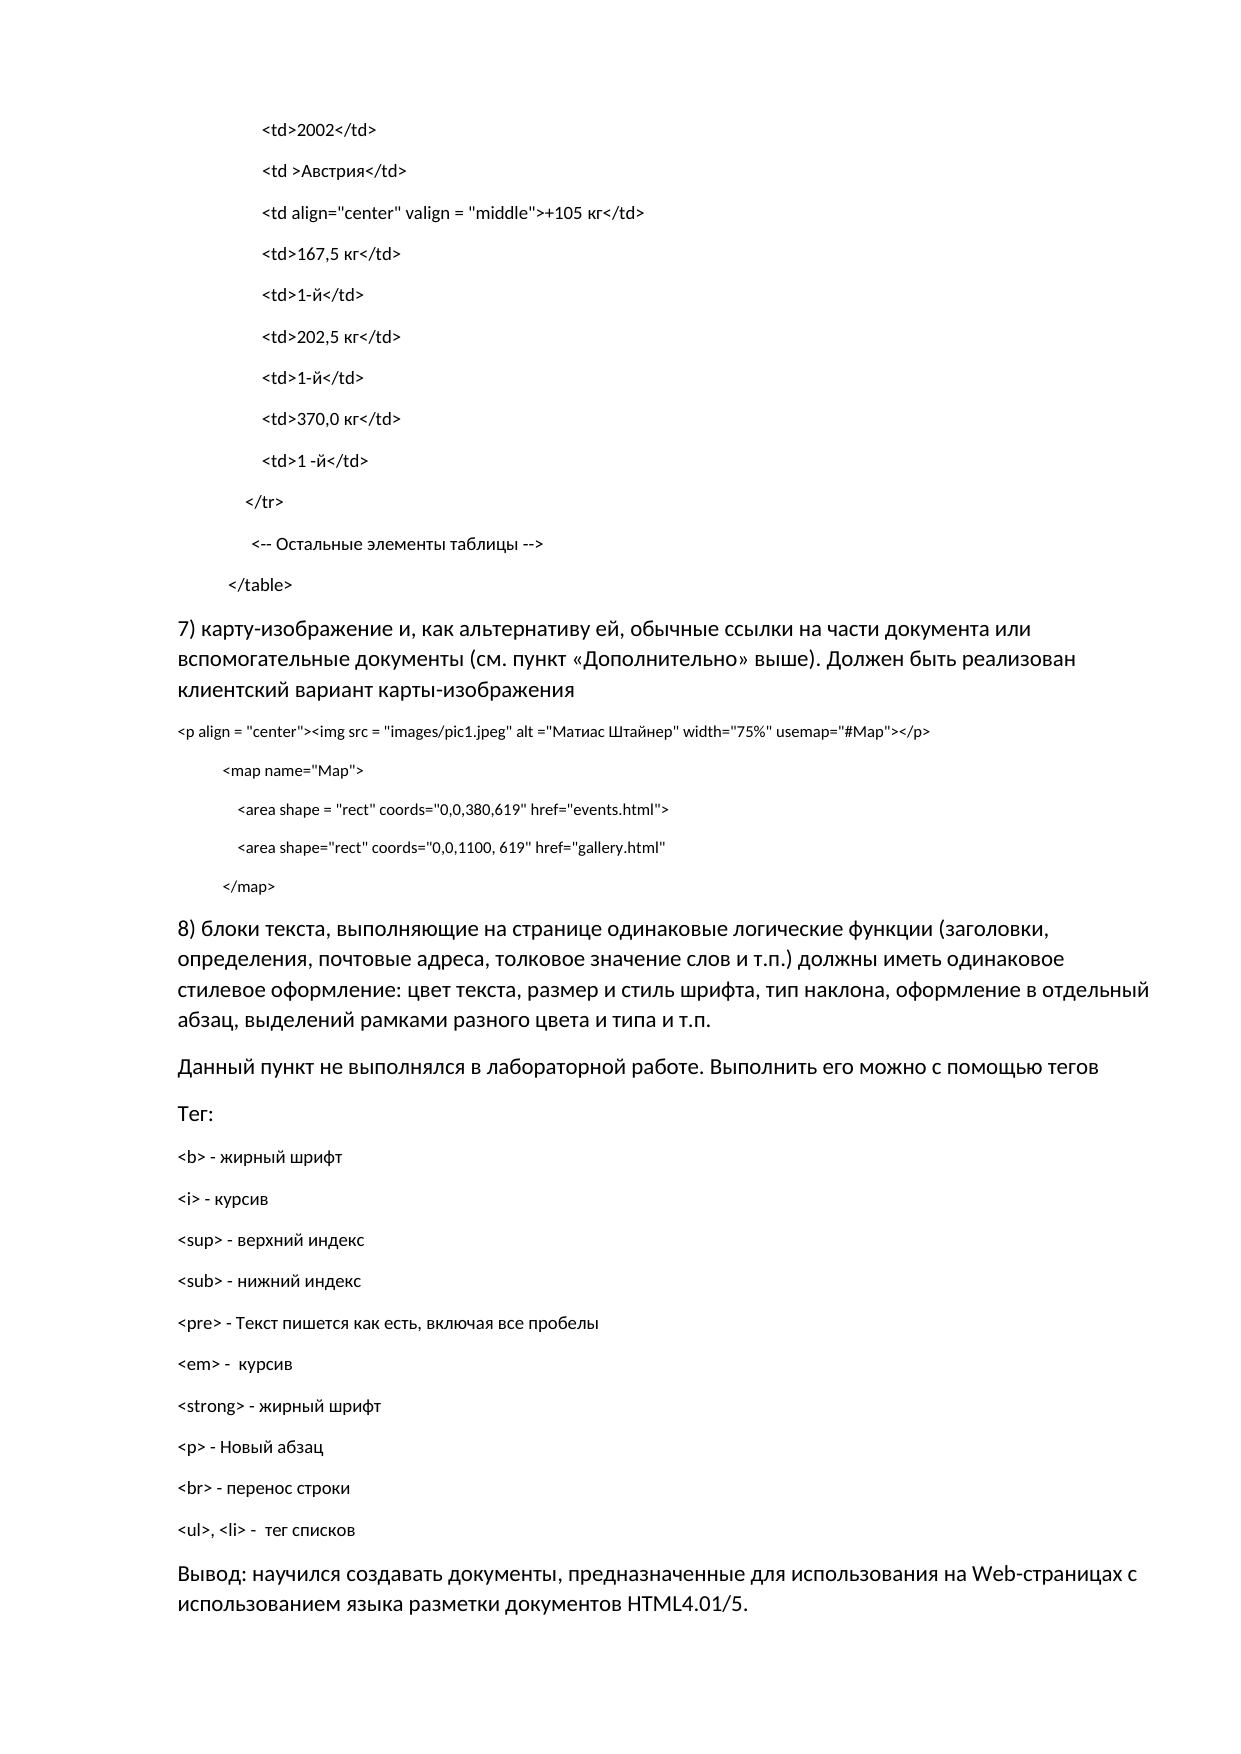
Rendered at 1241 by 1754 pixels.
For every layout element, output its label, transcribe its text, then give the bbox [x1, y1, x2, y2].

text <td align="center" valign = "middle">+105 кг</td> [177, 201, 1152, 224]
text <sup> - верхний индекс [177, 1228, 1152, 1251]
text <td>1-й</td> [177, 283, 1152, 306]
text <sub> - нижний индекс [177, 1270, 1152, 1293]
text <td>370,0 кг</td> [177, 408, 1152, 431]
text <area shape = "rect" coords="0,0,380,619" href="events.html"> [177, 799, 1152, 819]
text <td>1-й</td> [177, 366, 1152, 389]
text <p> - Новый абзац [177, 1435, 1152, 1458]
text <area shape="rect" coords="0,0,1100, 619" href="gallery.html" [177, 837, 1152, 858]
text <b> - жирный шрифт [177, 1146, 1152, 1168]
text </tr> [177, 490, 1152, 513]
text <map name="Map"> [177, 760, 1152, 781]
text <td>167,5 кг</td> [177, 242, 1152, 265]
text <-- Остальные элементы таблицы --> [177, 532, 1152, 554]
text </map> [177, 876, 1152, 896]
text Вывод: научился создавать документы, предназначенные для использования на Web-страницах с использованием языка разметки документов HTML4.01/5. [177, 1559, 1152, 1617]
text <p align = "center"><img src = "images/pic1.jpeg" alt ="Матиас Штайнер" width="75%" usemap="#Map"></p> [177, 722, 1152, 742]
text <br> - перенос строки [177, 1476, 1152, 1499]
text <strong> - жирный шрифт [177, 1394, 1152, 1417]
text <td>202,5 кг</td> [177, 325, 1152, 348]
text Тег: [177, 1099, 1152, 1127]
text <td>2002</td> [177, 118, 1152, 141]
text 8) блоки текста, выполняющие на странице одинаковые логические функции (заголовки, определения, почтовые адреса, толковое значение слов и т.п.) должны иметь одинаковое стилевое оформление: цвет текста, размер и стиль шрифта, тип наклона, оформление в отдельный абзац, выделений рамками разного цвета и типа и т.п. [177, 914, 1152, 1033]
text <td>1 -й</td> [177, 449, 1152, 472]
text <em> - курсив [177, 1352, 1152, 1375]
text <i> - курсив [177, 1187, 1152, 1210]
text Данный пункт не выполнялся в лабораторной работе. Выполнить его можно с помощью тегов [177, 1052, 1152, 1080]
text </table> [177, 573, 1152, 596]
text <pre> - Текст пишется как есть, включая все пробелы [177, 1311, 1152, 1334]
text 7) карту-изображение и, как альтернативу ей, обычные ссылки на части документа или вспомогательные документы (см. пункт «Дополнительно» выше). Должен быть реализован клиентский вариант карты-изображения [177, 614, 1152, 703]
text <ul>, <li> - тег списков [177, 1518, 1152, 1541]
text <td >Австрия</td> [177, 159, 1152, 182]
